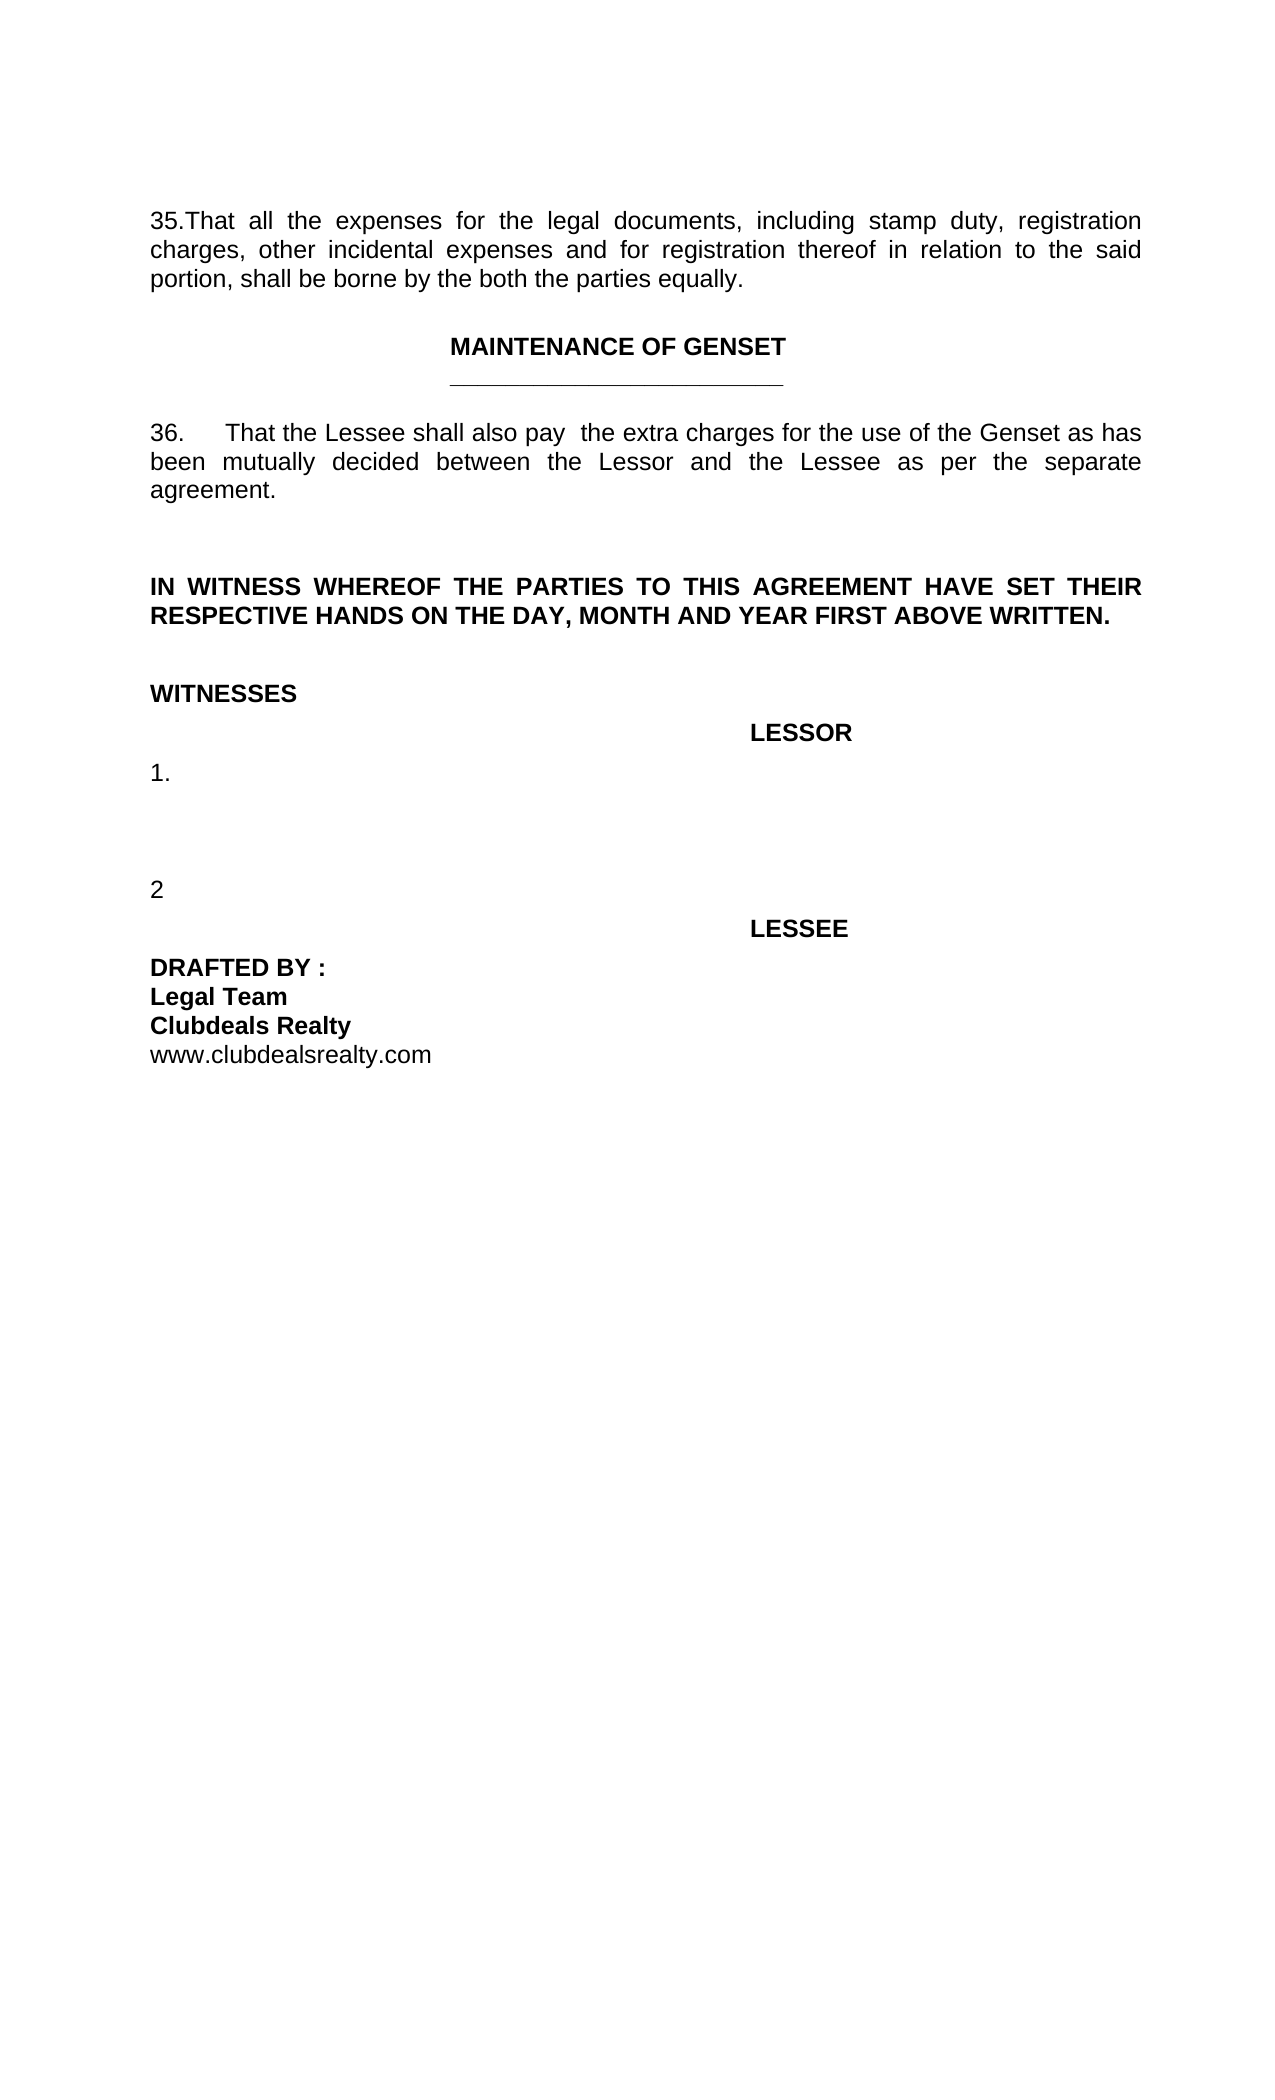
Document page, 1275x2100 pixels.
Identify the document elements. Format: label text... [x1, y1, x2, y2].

text LESSOR [675, 718, 1144, 747]
text Legal Team [150, 982, 1144, 1011]
text DRAFTED BY : [150, 953, 1144, 982]
text Clubdeals Realty [150, 1011, 1144, 1039]
text 2 [150, 875, 1144, 904]
list ________________________ [375, 360, 1144, 389]
text 36. That the Lessee shall also pay the extra charges for the use of the Genset as has been mutually decided between the Lessor and the Lessee as per the separate agreement. [150, 418, 1144, 504]
text www.clubdealsrealty.com [150, 1039, 1144, 1068]
text 1. [150, 757, 1144, 786]
text 35.That all the expenses for the legal documents, including stamp duty, registration charges, other incidental expenses and for registration thereof in relation to the said portion, shall be borne by the both the parties equally. [150, 206, 1144, 292]
text IN WITNESS WHEREOF THE PARTIES TO THIS AGREEMENT HAVE SET THEIR RESPECTIVE HANDS ON THE DAY, MONTH AND YEAR FIRST ABOVE WRITTEN. [150, 572, 1144, 629]
text WITNESSES [150, 679, 1144, 708]
text LESSEE [150, 914, 1144, 943]
list MAINTENANCE OF GENSET [375, 332, 1144, 360]
